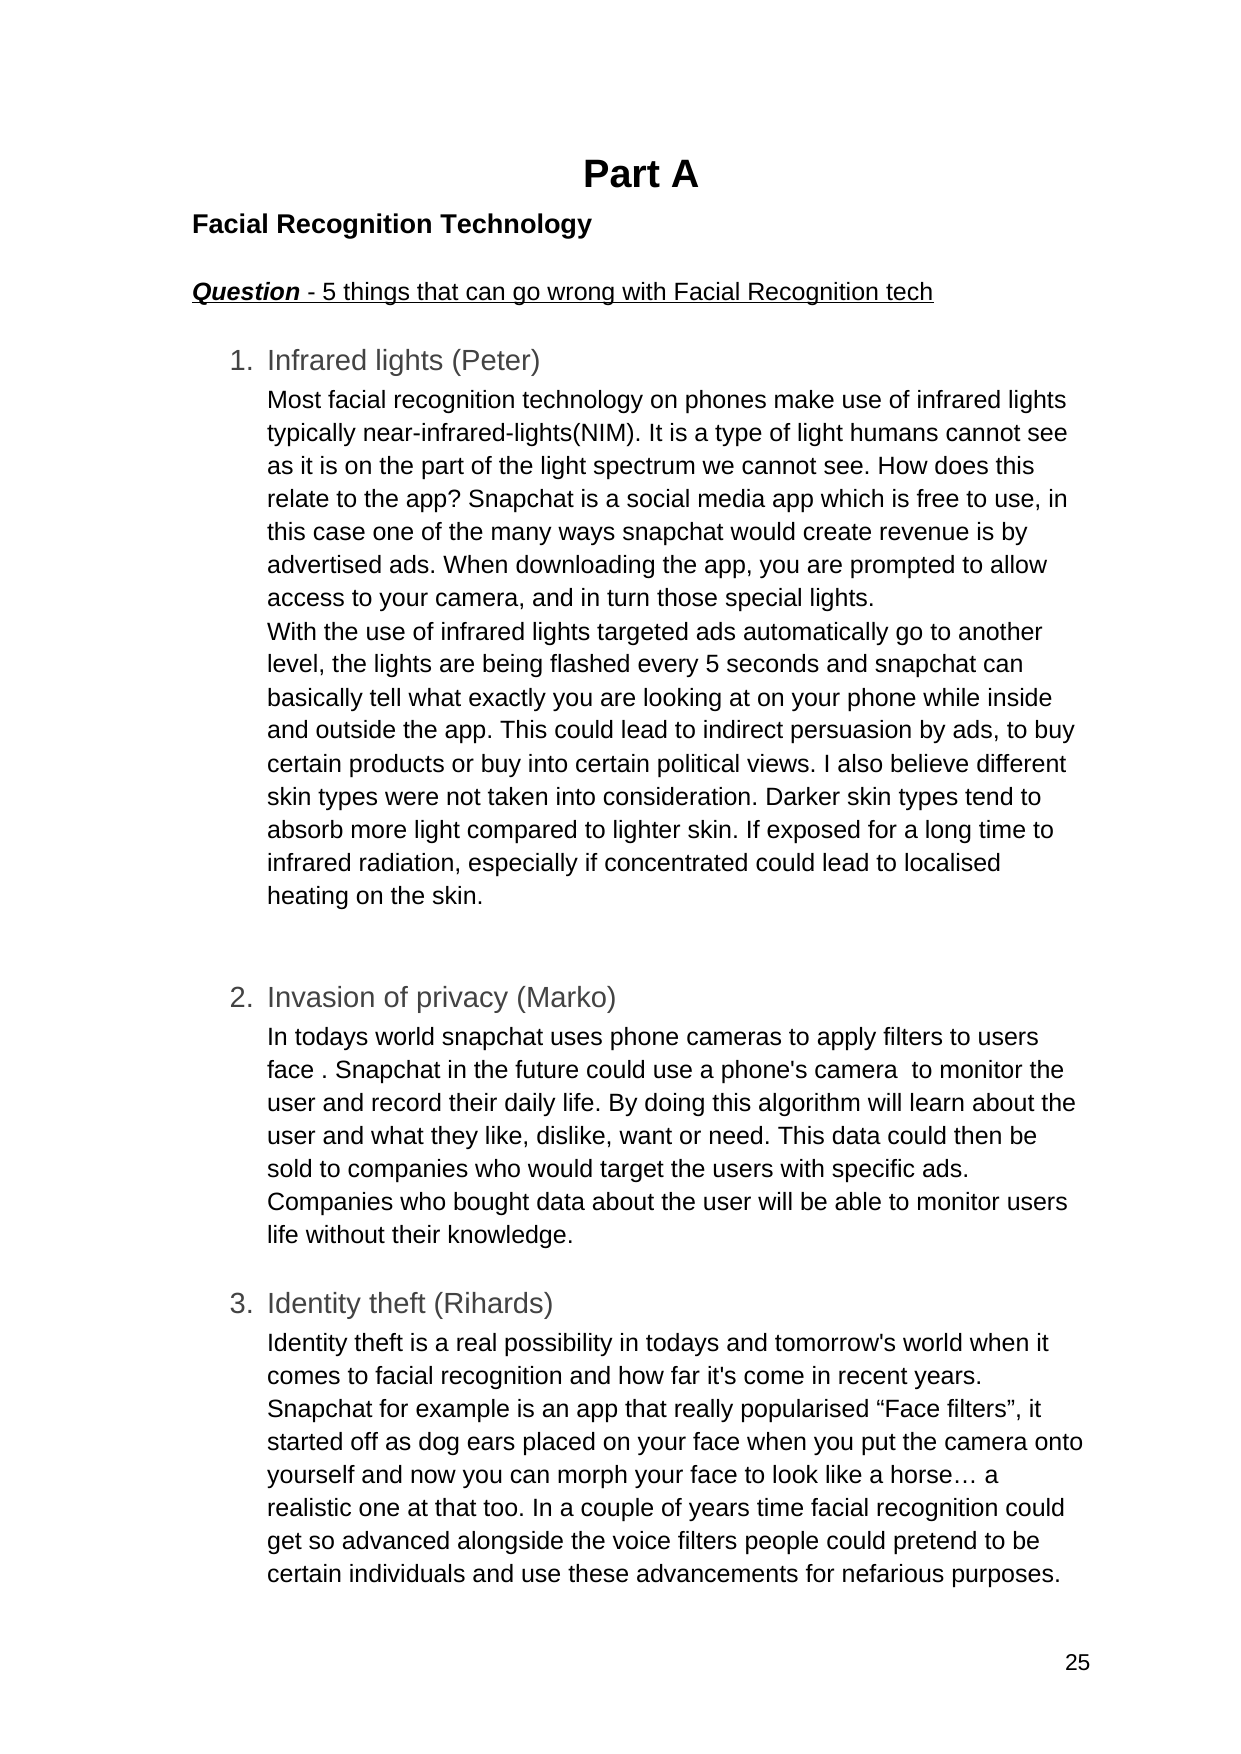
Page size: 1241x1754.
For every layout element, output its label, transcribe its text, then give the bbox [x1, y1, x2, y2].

subtitle Infrared lights (Peter) [229, 343, 1090, 377]
text Question - 5 things that can go wrong with Facial Recognition tech [192, 277, 1090, 306]
subtitle Part A [192, 150, 1090, 196]
subtitle Identity theft (Rihards) [229, 1286, 1090, 1320]
text In todays world snapchat uses phone cameras to apply filters to users face . Snapchat in the future could use a phone's camera to monitor the user and record their daily life. By doing this algorithm will learn about the user and what they like, dislike, want or need. This data could then be sold to companies who would target the users with specific ads. Companies who bought data about the user will be able to monitor users life without their knowledge. [267, 1022, 1090, 1249]
text Most facial recognition technology on phones make use of infrared lights typically near-infrared-lights(NIM). It is a type of light humans cannot see as it is on the part of the light spectrum we cannot see. How does this relate to the app? Snapchat is a social media app which is free to use, in this case one of the many ways snapchat would create revenue is by advertised ads. When downloading the app, you are prompted to allow access to your camera, and in turn those special lights. [267, 385, 1090, 612]
text Facial Recognition Technology [192, 208, 1090, 239]
text With the use of infrared lights targeted ads automatically go to another level, the lights are being flashed every 5 seconds and snapchat can basically tell what exactly you are looking at on your phone while inside and outside the app. This could lead to indirect persuasion by ads, to buy certain products or buy into certain political views. I also believe different skin types were not taken into consideration. Darker skin types tend to absorb more light compared to lighter skin. If exposed for a long time to infrared radiation, especially if concentrated could lead to localised heating on the skin. [267, 616, 1090, 909]
text Identity theft is a real possibility in todays and tomorrow's world when it comes to facial recognition and how far it's come in recent years. Snapchat for example is an app that really popularised “Face filters”, it started off as dog ears placed on your face when you put the camera onto yourself and now you can morph your face to look like a horse… a realistic one at that too. In a couple of years time facial recognition could get so advanced alongside the voice filters people could pretend to be certain individuals and use these advancements for nefarious purposes. [267, 1328, 1090, 1588]
subtitle Invasion of privacy (Marko) [229, 980, 1090, 1013]
